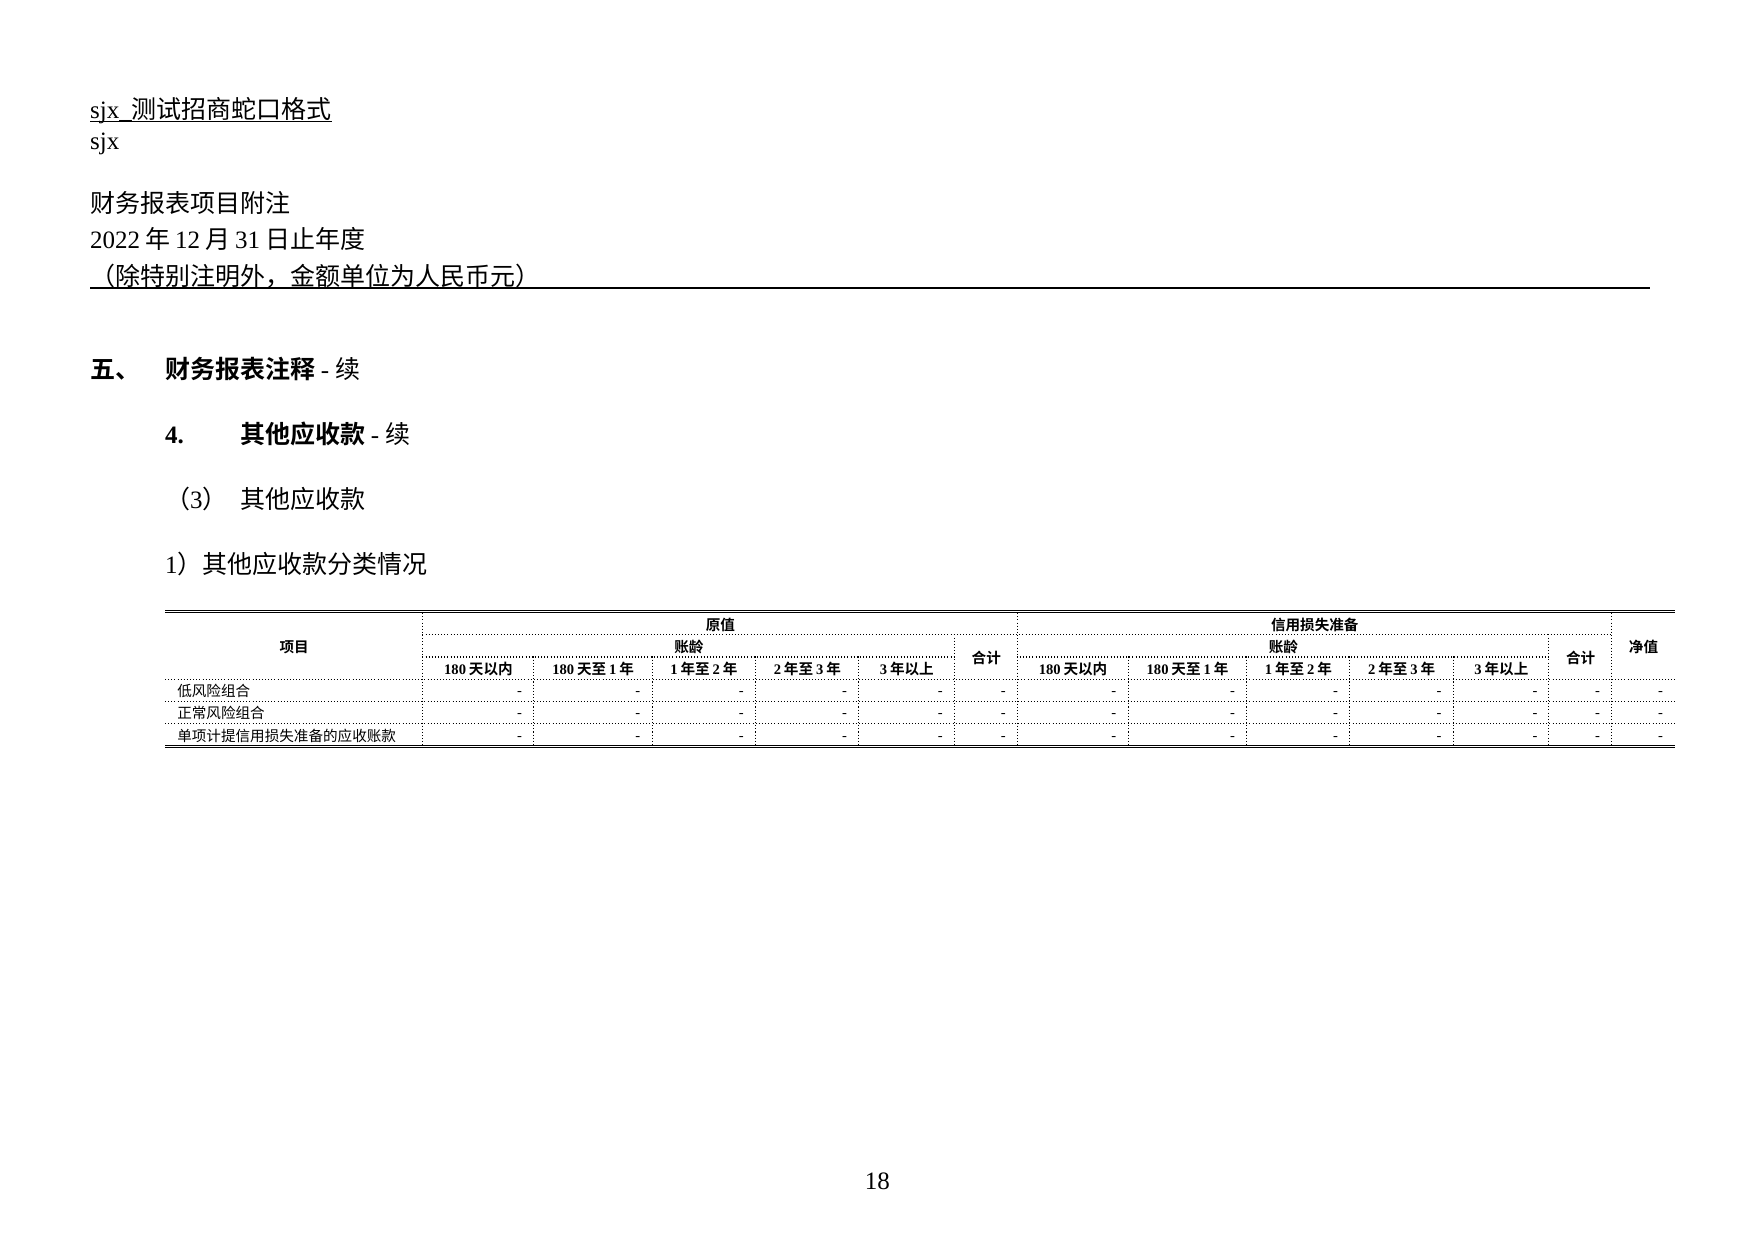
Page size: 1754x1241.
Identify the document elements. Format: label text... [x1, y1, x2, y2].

table_cell - [755, 723, 859, 745]
table_cell - [1453, 723, 1549, 745]
table_cell - [955, 701, 1017, 723]
table_cell - [1612, 679, 1674, 701]
table_cell - [423, 701, 533, 723]
table_cell - [534, 701, 652, 723]
table_cell - [955, 679, 1017, 701]
table_cell - [955, 723, 1017, 745]
table_cell - [1453, 679, 1549, 701]
table_header 原值 [423, 613, 1017, 634]
table_cell 180天至1年 [534, 656, 652, 679]
table_cell 180天以内 [1017, 656, 1128, 679]
table_header 项目 [165, 613, 423, 679]
text 4. 其他应收款 - 续 [165, 415, 1664, 451]
table_cell - [1549, 701, 1612, 723]
table_cell - [534, 679, 652, 701]
table_cell - [1128, 701, 1246, 723]
table_cell - [755, 701, 859, 723]
text 五、 财务报表注释 - 续 [90, 350, 1664, 386]
table_cell - [859, 679, 954, 701]
table_header 净值 [1612, 613, 1674, 679]
text 1）其他应收款分类情况 [165, 545, 1664, 581]
table_cell - [1549, 723, 1612, 745]
table_cell 合计 [1549, 634, 1612, 679]
table_cell 180天至1年 [1128, 656, 1246, 679]
table_cell - [1612, 701, 1674, 723]
table_cell - [1453, 701, 1549, 723]
table_cell - [1017, 679, 1128, 701]
table_cell 单项计提信用损失准备的应收账款 [165, 723, 423, 745]
table_cell 3年以上 [859, 656, 954, 679]
table_cell - [1246, 723, 1350, 745]
table_cell 账龄 [423, 634, 954, 656]
table_cell - [652, 679, 755, 701]
table_cell - [652, 723, 755, 745]
table_cell 1年至2年 [1246, 656, 1350, 679]
table_cell - [1017, 701, 1128, 723]
table_cell - [652, 701, 755, 723]
table_cell - [859, 701, 954, 723]
table_cell 正常风险组合 [165, 701, 423, 723]
table_cell - [1350, 723, 1453, 745]
table_cell 低风险组合 [165, 679, 423, 701]
table_cell 3年以上 [1453, 656, 1549, 679]
table_cell 1年至2年 [652, 656, 755, 679]
subtitle （3） 其他应收款 [165, 480, 1664, 516]
table_cell 2年至3年 [755, 656, 859, 679]
table_cell - [1246, 701, 1350, 723]
table_cell 180天以内 [423, 656, 533, 679]
table_cell - [423, 679, 533, 701]
table_cell 合计 [955, 634, 1017, 679]
table_cell - [1549, 679, 1612, 701]
table_cell - [423, 723, 533, 745]
table_cell 2年至3年 [1350, 656, 1453, 679]
table_cell - [1350, 679, 1453, 701]
table_cell - [1246, 679, 1350, 701]
table_cell - [1612, 723, 1674, 745]
table_cell - [1017, 723, 1128, 745]
table_cell - [755, 679, 859, 701]
table_cell - [1128, 723, 1246, 745]
table_header 信用损失准备 [1017, 613, 1612, 634]
table_cell 账龄 [1017, 634, 1549, 656]
table_cell - [1128, 679, 1246, 701]
table_cell - [859, 723, 954, 745]
table_cell - [1350, 701, 1453, 723]
table_cell - [534, 723, 652, 745]
